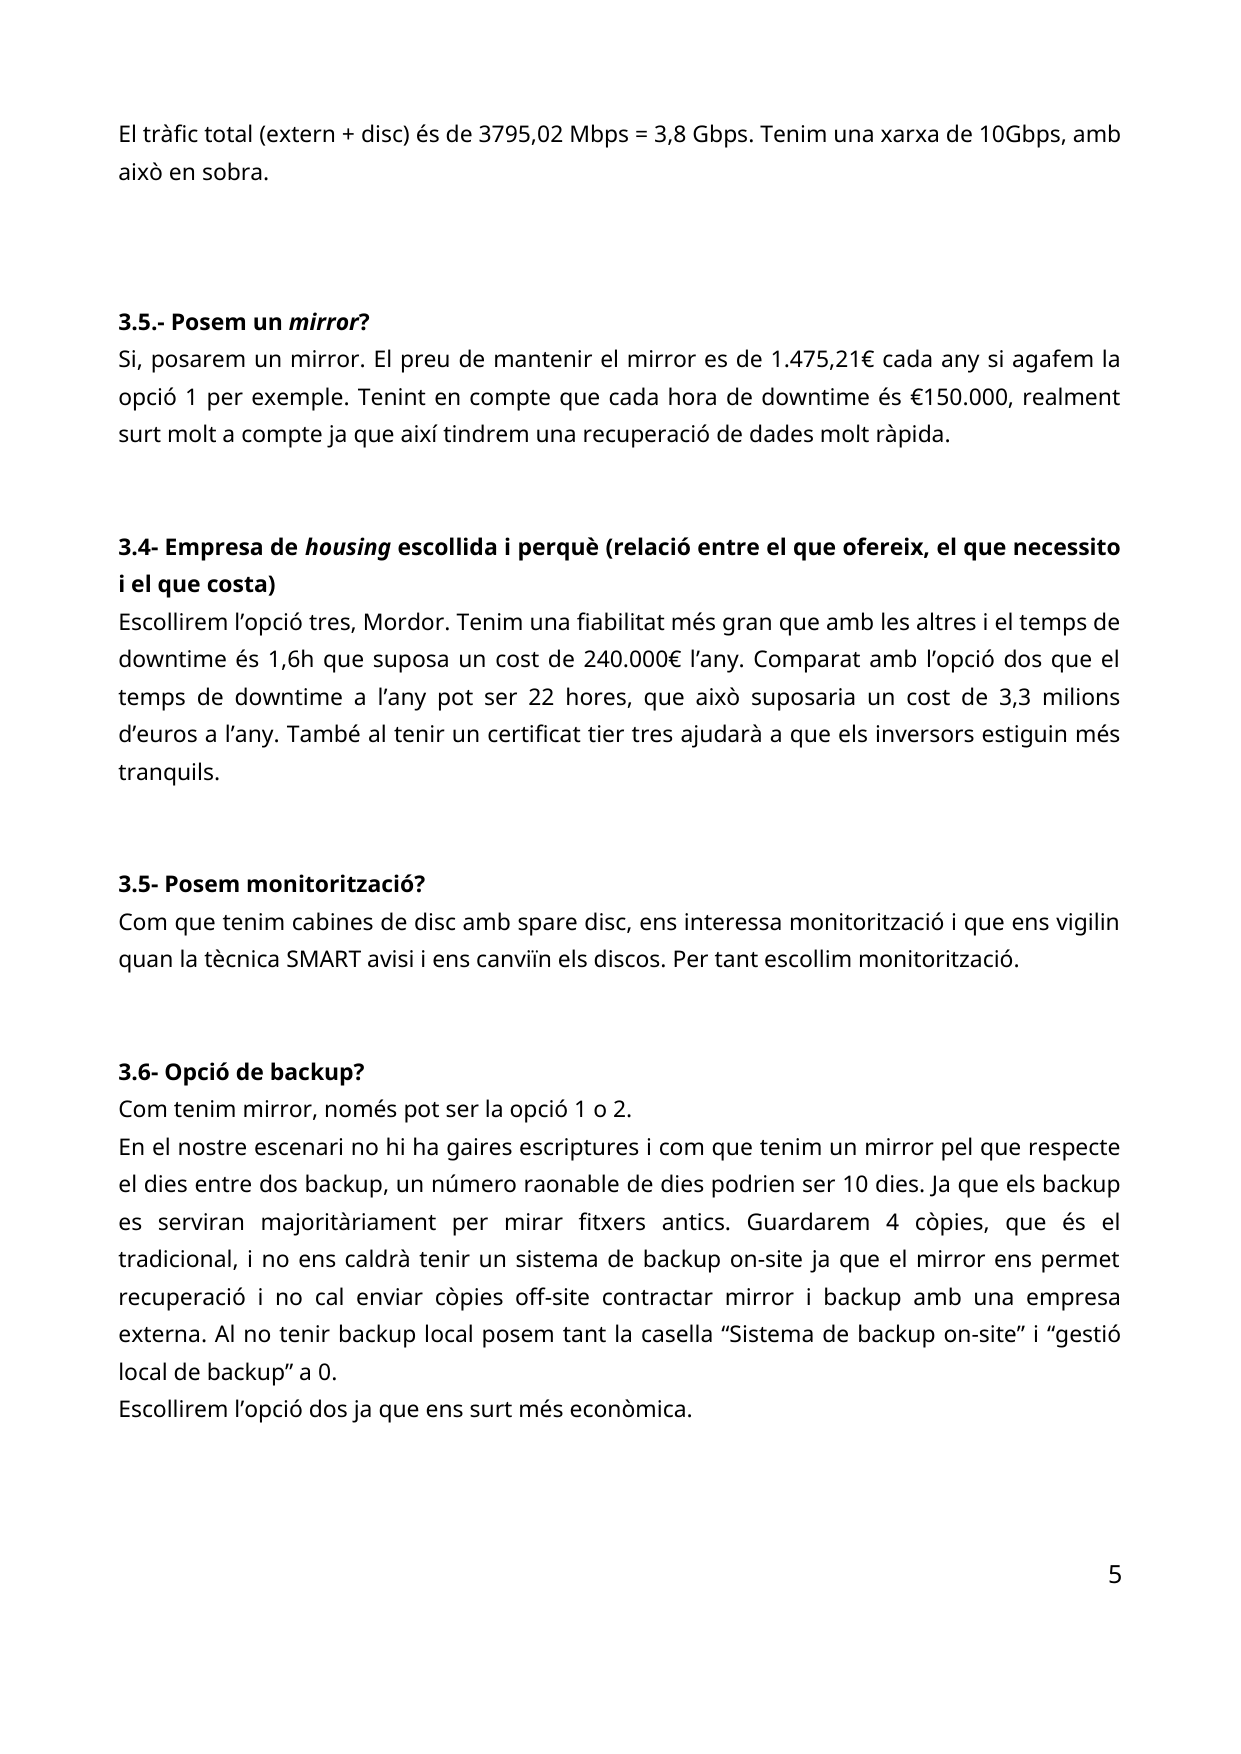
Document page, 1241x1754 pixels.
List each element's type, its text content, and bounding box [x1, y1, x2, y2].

text Escollirem l’opció dos ja que ens surt més econòmica. [118, 1393, 1122, 1424]
text En el nostre escenari no hi ha gaires escriptures i com que tenim un mirror pel que respecte el dies entre dos backup, un número raonable de dies podrien ser 10 dies. Ja que els backup es serviran majoritàriament per mirar fitxers antics. Guardarem 4 còpies, que és el tradicional, i no ens caldrà tenir un sistema de backup on-site ja que el mirror ens permet recuperació i no cal enviar còpies off-site contractar mirror i backup amb una empresa externa. Al no tenir backup local posem tant la casella “Sistema de backup on-site” i “gestió local de backup” a 0. [118, 1131, 1122, 1387]
text Com que tenim cabines de disc amb spare disc, ens interessa monitorització i que ens vigilin quan la tècnica SMART avisi i ens canviïn els discos. Per tant escollim monitorització. [118, 906, 1122, 974]
text Escollirem l’opció tres, Mordor. Tenim una fiabilitat més gran que amb les altres i el temps de downtime és 1,6h que suposa un cost de 240.000€ l’any. Comparat amb l’opció dos que el temps de downtime a l’any pot ser 22 hores, que això suposaria un cost de 3,3 milions d’euros a l’any. També al tenir un certificat tier tres ajudarà a que els inversors estiguin més tranquils. [118, 606, 1122, 787]
text Si, posarem un mirror. El preu de mantenir el mirror es de 1.475,21€ cada any si agafem la opció 1 per exemple. Tenint en compte que cada hora de downtime és €150.000, realment surt molt a compte ja que així tindrem una recuperació de dades molt ràpida. [118, 343, 1122, 449]
text 3.4- Empresa de housing escollida i perquè (relació entre el que ofereix, el que necessito i el que costa) [118, 531, 1122, 599]
text Com tenim mirror, només pot ser la opció 1 o 2. [118, 1093, 1122, 1124]
text El tràfic total (extern + disc) és de 3795,02 Mbps = 3,8 Gbps. Tenim una xarxa de 10Gbps, amb això en sobra. [118, 118, 1122, 187]
text 3.5.- Posem un mirror? [118, 306, 1122, 337]
text 3.6- Opció de backup? [118, 1056, 1122, 1087]
text 3.5- Posem monitorització? [118, 868, 1122, 899]
